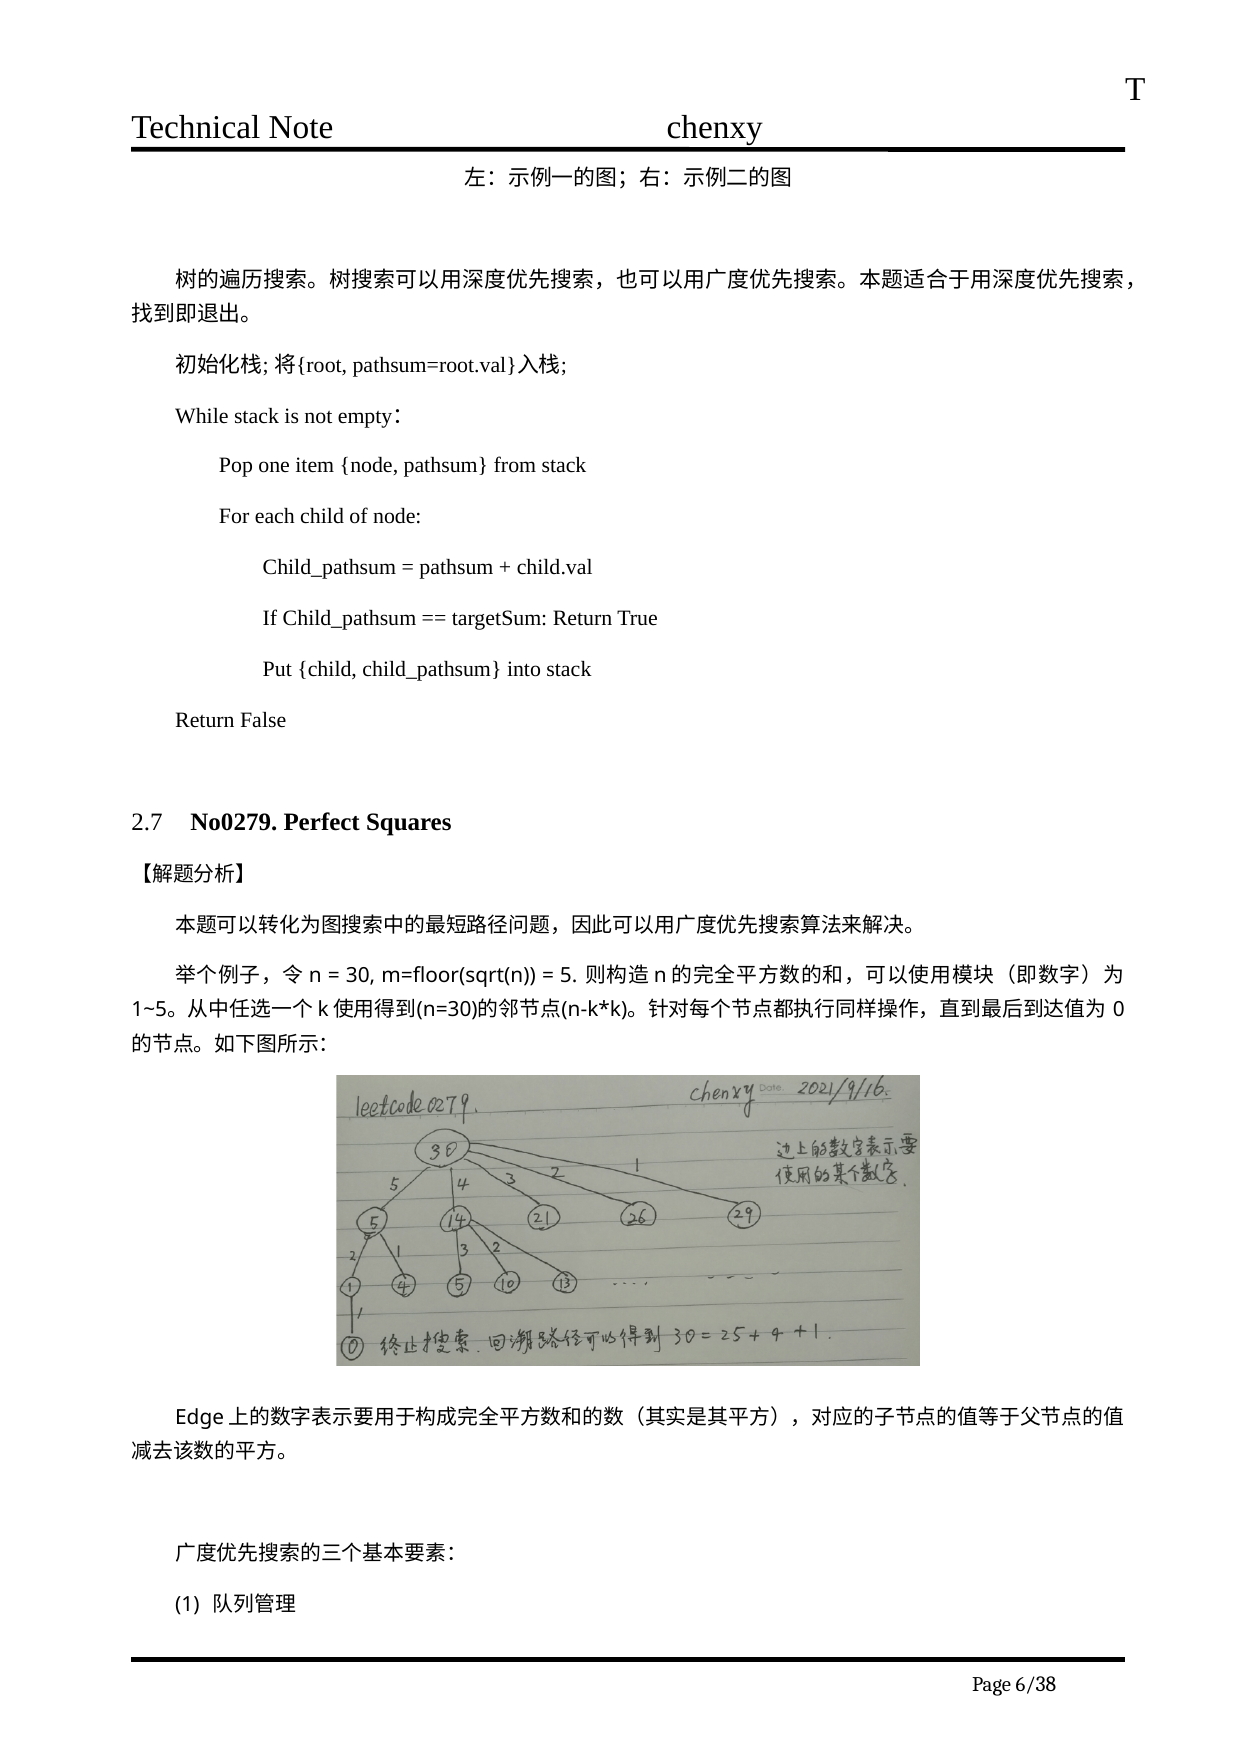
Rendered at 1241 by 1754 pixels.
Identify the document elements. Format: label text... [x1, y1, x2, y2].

picture [336, 1075, 920, 1366]
text 左：示例一的图；右：示例二的图 [131, 159, 1125, 193]
text Put {child, child_pathsum} into stack [131, 651, 1125, 685]
text Edge上的数字表示要用于构成完全平方数和的数（其实是其平方），对应的子节点的值等于父节点的值减去该数的平方。 [131, 1398, 1125, 1466]
text While stack is not empty： [131, 397, 1125, 431]
text For each child of node: [131, 498, 1125, 532]
list 队列管理 [175, 1585, 1125, 1619]
text 初始化栈; 将{root, pathsum=root.val}入栈; [131, 346, 1125, 380]
text Pop one item {node, pathsum} from stack [131, 448, 1125, 482]
subtitle No0279. Perfect Squares [131, 804, 1125, 838]
text 广度优先搜索的三个基本要素： [131, 1534, 1125, 1568]
text 树的遍历搜索。树搜索可以用深度优先搜索，也可以用广度优先搜索。本题适合于用深度优先搜索，找到即退出。 [131, 261, 1125, 329]
text 举个例子，令n = 30, m=floor(sqrt(n)) = 5. 则构造n的完全平方数的和，可以使用模块（即数字）为1~5。从中任选一个k使用得到(n=30)的邻节点(n-k*k)。针对每个节点都执行同样操作，直到最后到达值为0的节点。如下图所示： [131, 957, 1125, 1059]
text Return False [131, 702, 1125, 736]
text If Child_pathsum == targetSum: Return True [131, 600, 1125, 634]
text Child_pathsum = pathsum + child.val [131, 549, 1125, 583]
text 【解题分析】 [131, 855, 1125, 889]
text 本题可以转化为图搜索中的最短路径问题，因此可以用广度优先搜索算法来解决。 [131, 906, 1125, 940]
